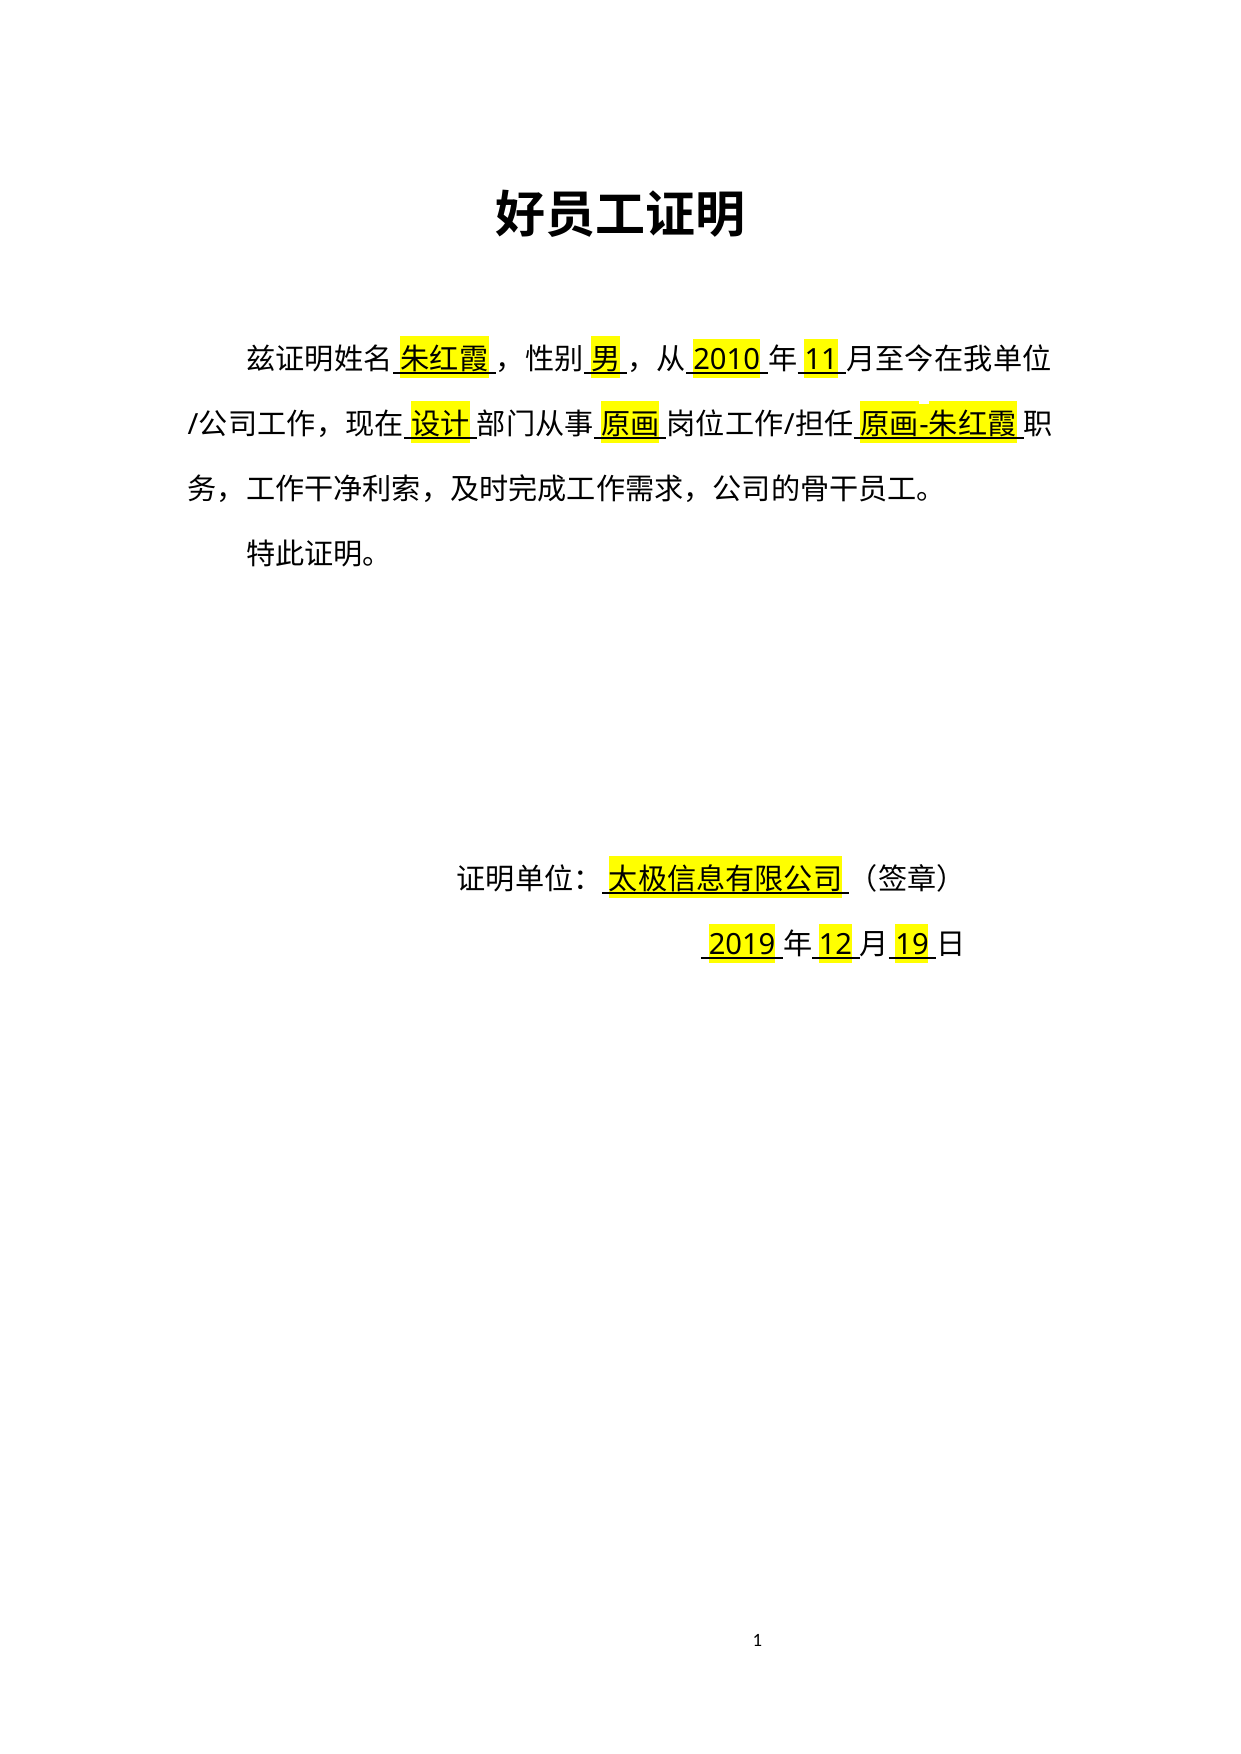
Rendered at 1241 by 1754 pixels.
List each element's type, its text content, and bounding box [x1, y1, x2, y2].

text 兹证明姓名 朱红霞 ，性别 男 ，从 2010 年 11 月至今在我单位/公司工作，现在 设计 部门从事 原画 岗位工作/担任 原画-朱红霞 职务，工作干净利索，及时完成工作需求，公司的骨干员工。 [187, 324, 1053, 519]
text 2019 年 12 月 19 日 [187, 909, 965, 974]
text 证明单位： 太极信息有限公司 （签章） [187, 844, 965, 909]
text 特此证明。 [187, 519, 1053, 584]
text 好员工证明 [187, 162, 1053, 259]
